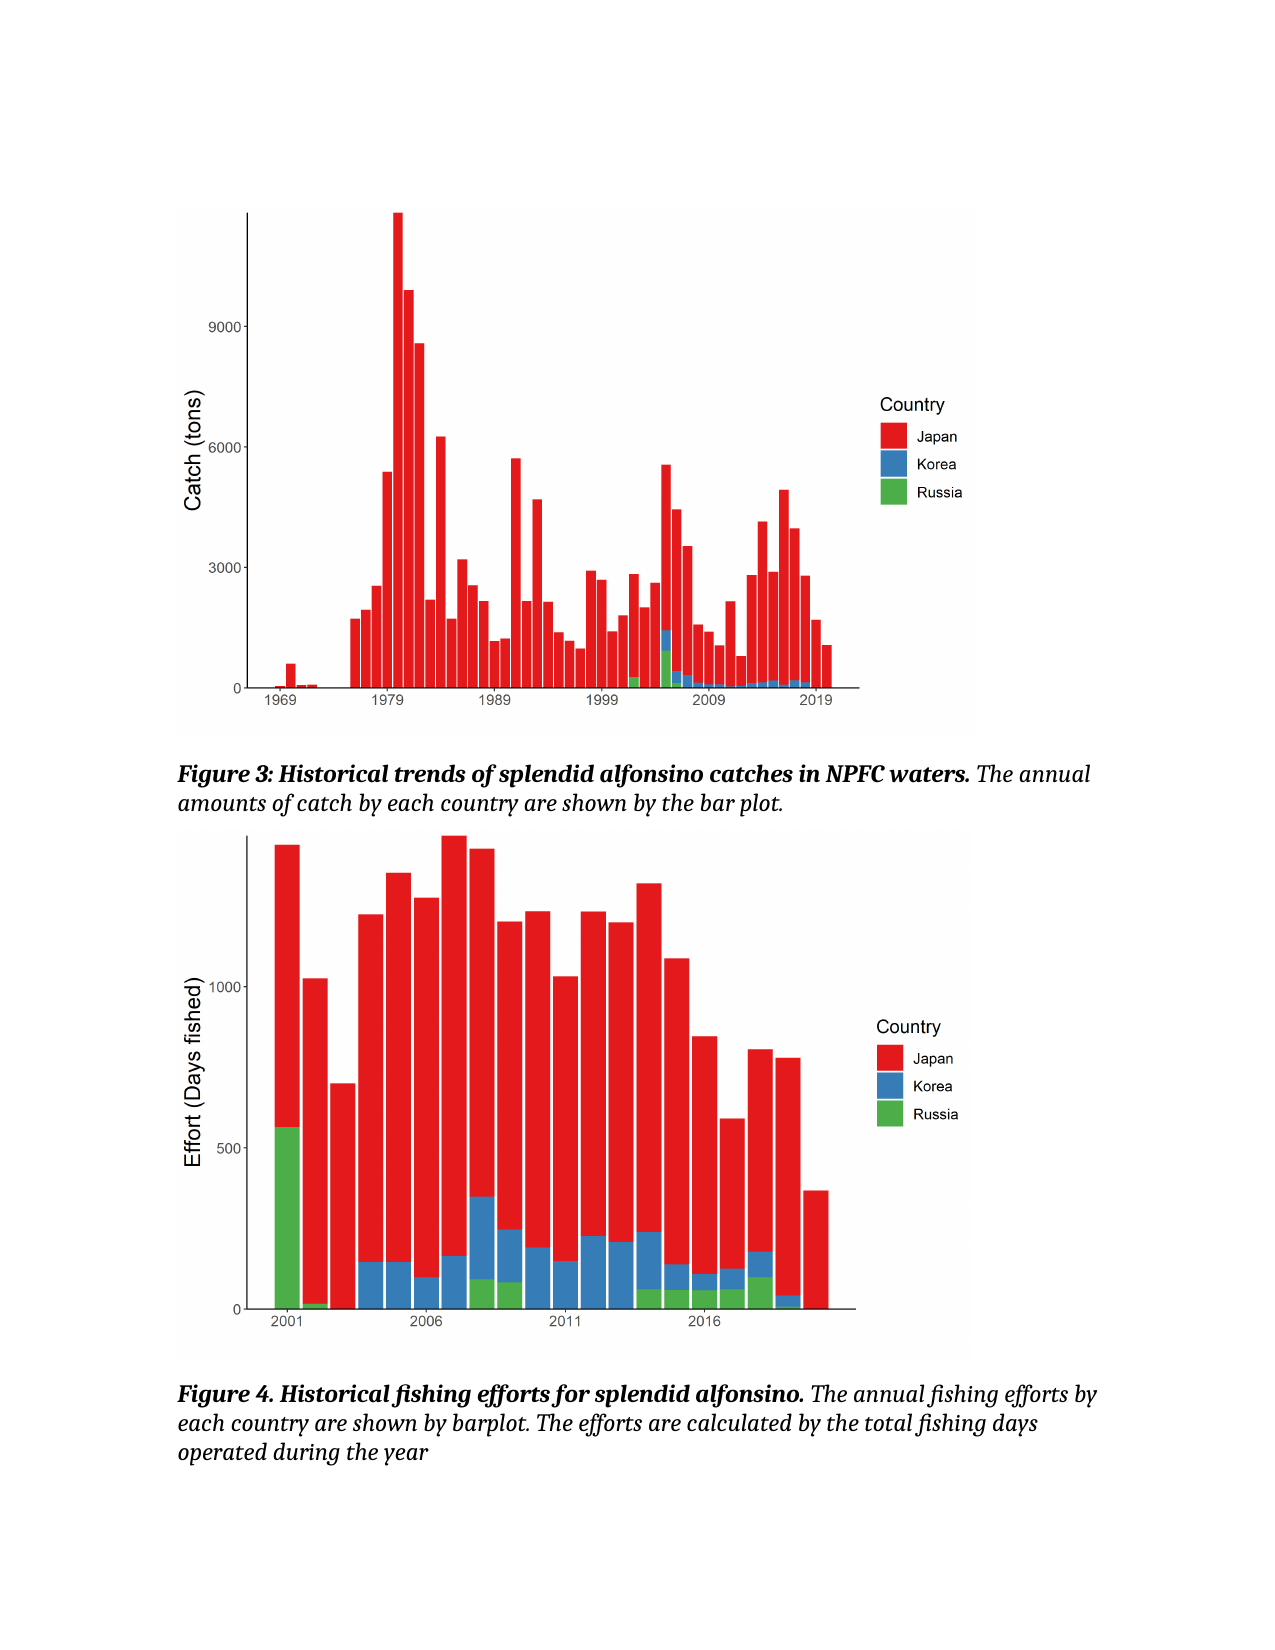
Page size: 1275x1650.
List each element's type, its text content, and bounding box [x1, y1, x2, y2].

picture [177, 829, 972, 1360]
text Figure 3: Historical trends of splendid alfonsino catches in NPFC waters. The annual amounts of catch by each country are shown by the bar plot. [177, 760, 1098, 817]
text Figure 4. Historical fishing efforts for splendid alfonsino. The annual fishing efforts by each country are shown by barplot. The efforts are calculated by the total fishing days operated during the year [177, 1380, 1098, 1466]
picture [177, 206, 976, 739]
